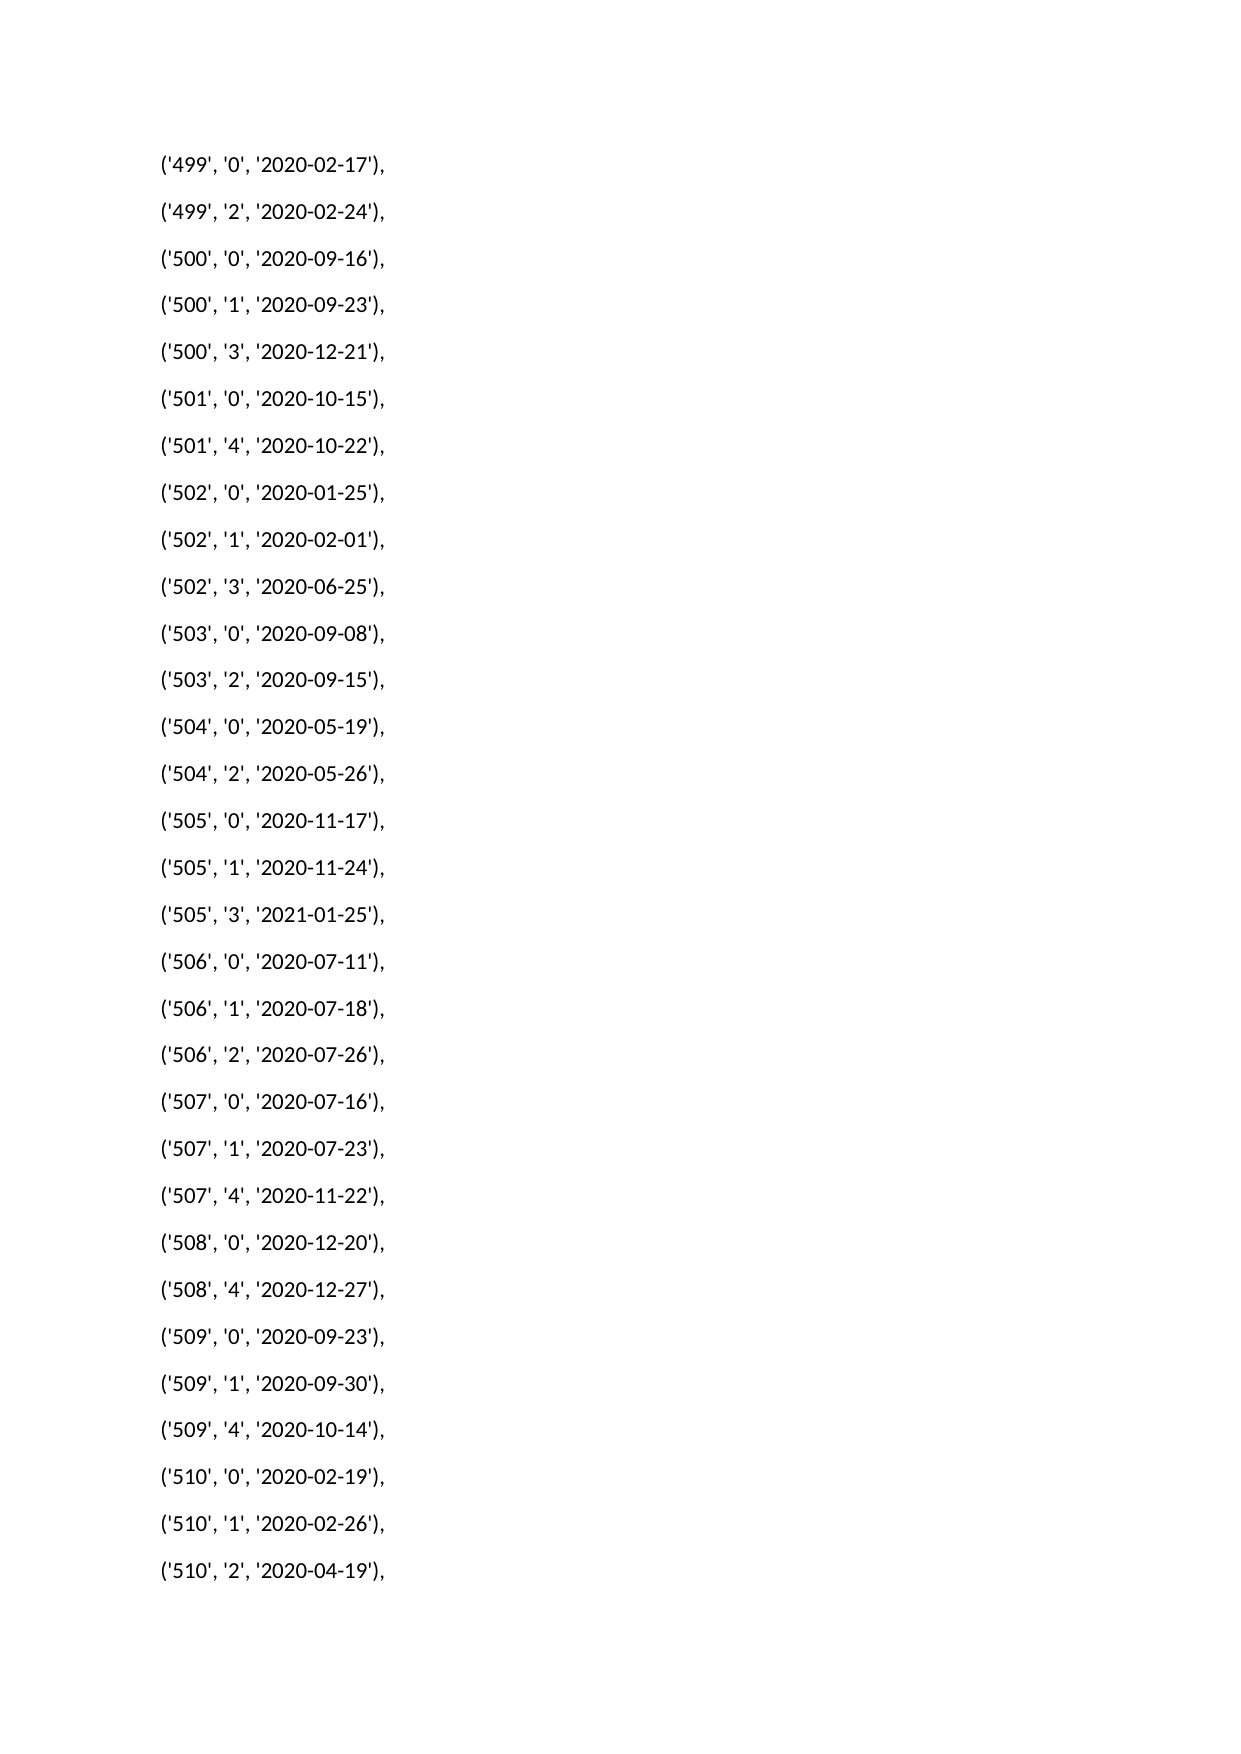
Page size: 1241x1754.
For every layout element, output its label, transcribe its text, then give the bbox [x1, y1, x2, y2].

text ('501', '4', '2020-10-22'), [150, 431, 1090, 459]
text ('509', '0', '2020-09-23'), [150, 1322, 1090, 1350]
text ('508', '4', '2020-12-27'), [150, 1275, 1090, 1303]
text ('500', '3', '2020-12-21'), [150, 337, 1090, 366]
text ('499', '0', '2020-02-17'), [150, 150, 1090, 178]
text ('503', '0', '2020-09-08'), [150, 619, 1090, 647]
text ('505', '3', '2021-01-25'), [150, 900, 1090, 928]
text ('500', '0', '2020-09-16'), [150, 244, 1090, 272]
text ('508', '0', '2020-12-20'), [150, 1228, 1090, 1256]
text ('510', '1', '2020-02-26'), [150, 1509, 1090, 1537]
text ('504', '0', '2020-05-19'), [150, 712, 1090, 741]
text ('505', '1', '2020-11-24'), [150, 853, 1090, 881]
text ('509', '4', '2020-10-14'), [150, 1416, 1090, 1444]
text ('507', '0', '2020-07-16'), [150, 1087, 1090, 1116]
text ('501', '0', '2020-10-15'), [150, 384, 1090, 412]
text ('509', '1', '2020-09-30'), [150, 1369, 1090, 1397]
text ('506', '1', '2020-07-18'), [150, 994, 1090, 1022]
text ('502', '3', '2020-06-25'), [150, 572, 1090, 600]
text ('500', '1', '2020-09-23'), [150, 291, 1090, 319]
text ('505', '0', '2020-11-17'), [150, 806, 1090, 834]
text ('502', '1', '2020-02-01'), [150, 525, 1090, 553]
text ('503', '2', '2020-09-15'), [150, 666, 1090, 694]
text ('507', '1', '2020-07-23'), [150, 1134, 1090, 1162]
text ('510', '2', '2020-04-19'), [150, 1556, 1090, 1584]
text ('510', '0', '2020-02-19'), [150, 1462, 1090, 1491]
text ('506', '2', '2020-07-26'), [150, 1041, 1090, 1069]
text ('504', '2', '2020-05-26'), [150, 759, 1090, 787]
text ('499', '2', '2020-02-24'), [150, 197, 1090, 225]
text ('502', '0', '2020-01-25'), [150, 478, 1090, 506]
text ('506', '0', '2020-07-11'), [150, 947, 1090, 975]
text ('507', '4', '2020-11-22'), [150, 1181, 1090, 1209]
